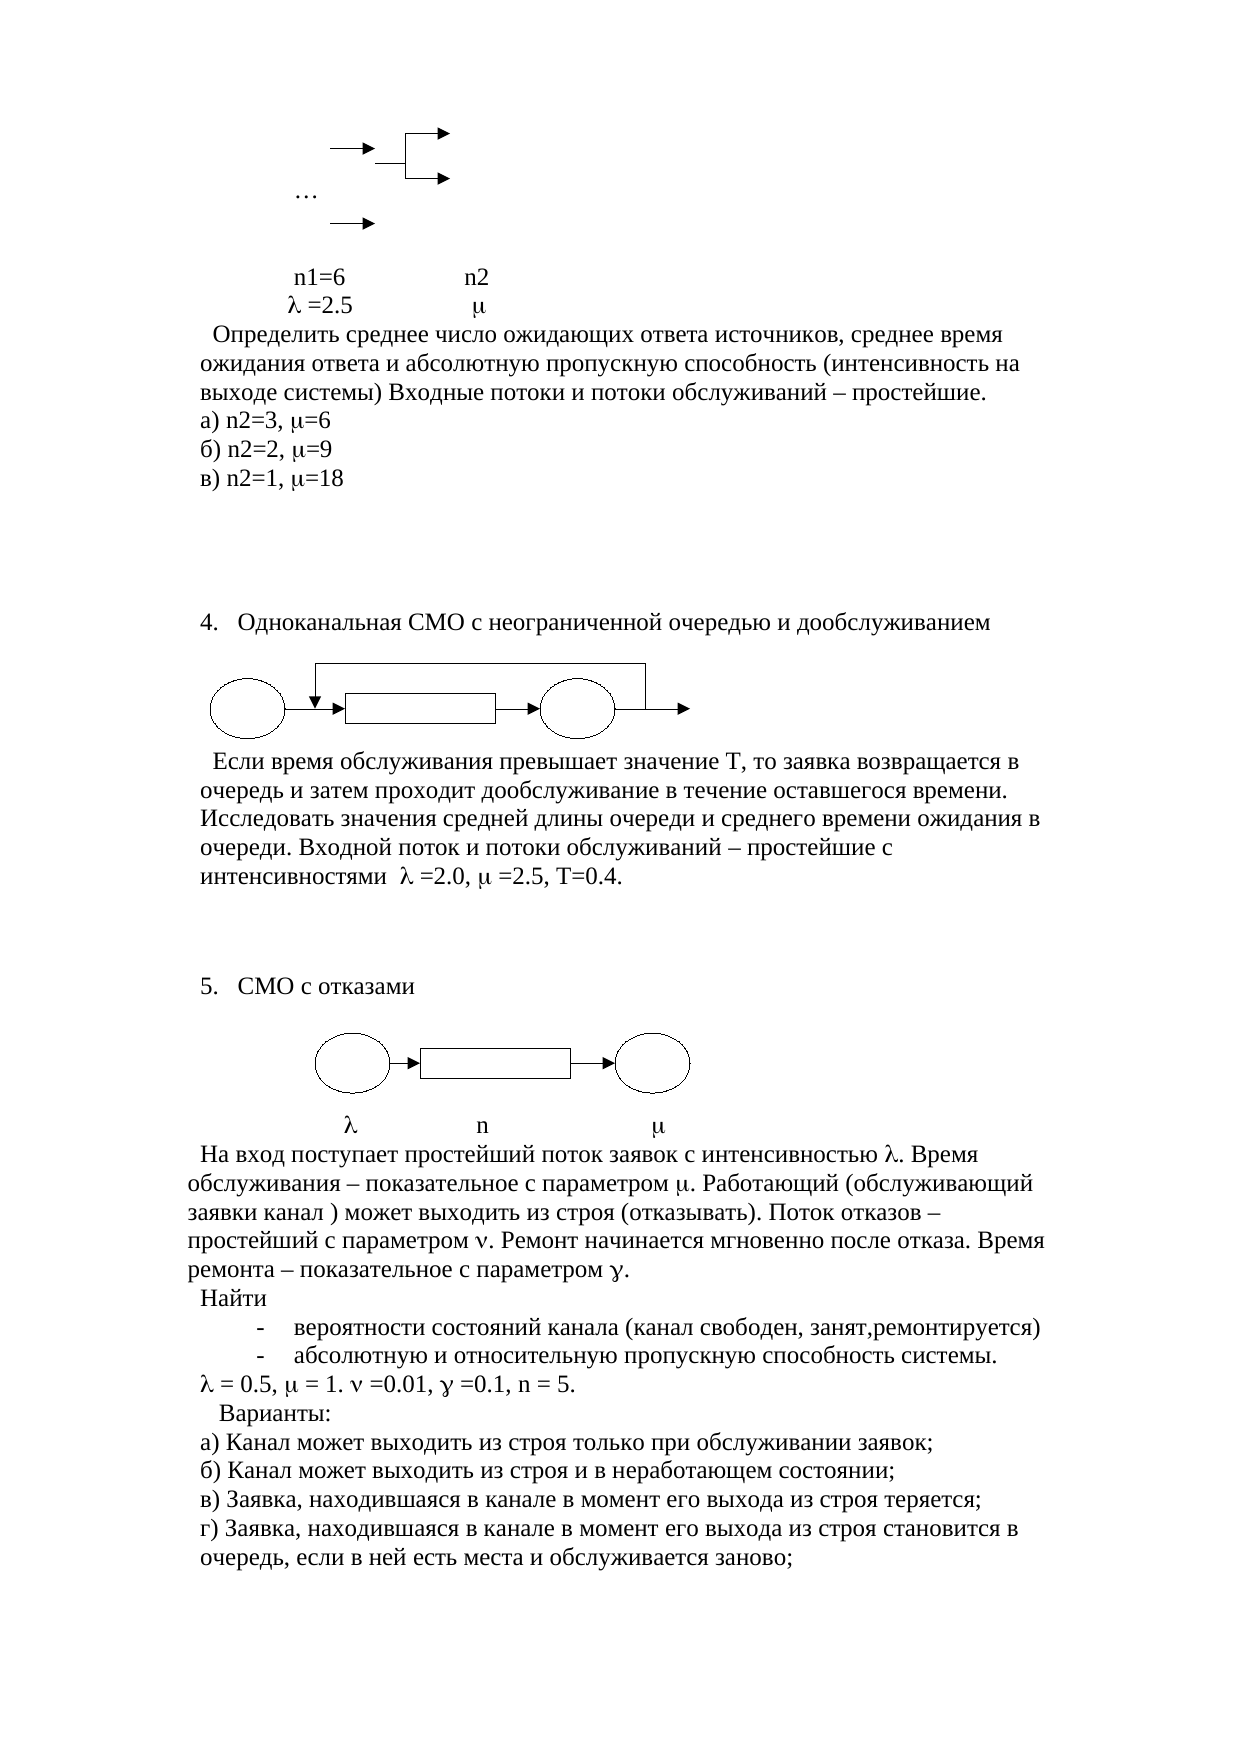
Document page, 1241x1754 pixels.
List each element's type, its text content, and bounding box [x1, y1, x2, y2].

text б) Канал может выходить из строя и в неработающем состоянии; [200, 1455, 1053, 1484]
text … [200, 176, 1053, 204]
text а) n2=3, =6 [200, 406, 1053, 434]
text n [187, 1110, 1053, 1139]
list СМО с отказами [200, 971, 1053, 1000]
text в) n2=1, =18 [200, 463, 1053, 492]
text Варианты: [200, 1398, 1053, 1427]
text а) Канал может выходить из строя только при обслуживании заявок; [200, 1427, 1053, 1455]
text n1=6 n2 [200, 262, 1053, 291]
text г) Заявка, находившаяся в канале в момент его выхода из строя становится в очередь, если в ней есть места и обслуживается заново; [200, 1513, 1053, 1570]
list Одноканальная СМО с неограниченной очередью и дообслуживанием [200, 607, 1053, 636]
text Определить среднее число ожидающих ответа источников, среднее время ожидания ответа и абсолютную пропускную способность (интенсивность на выходе системы) Входные потоки и потоки обслуживаний – простейшие. [200, 319, 1053, 406]
text Если время обслуживания превышает значение Т, то заявка возвращается в очередь и затем проходит дообслуживание в течение оставшегося времени. Исследовать значения средней длины очереди и среднего времени ожидания в очереди. Входной поток и потоки обслуживаний – простейшие с интенсивностями =2.0, =2.5, Т=0.4. [200, 746, 1053, 890]
text б) n2=2, =9 [200, 434, 1053, 463]
text На вход поступает простейший поток заявок с интенсивностью . Время обслуживания – показательное с параметром . Работающий (обслуживающий заявки канал ) может выходить из строя (отказывать). Поток отказов – простейший с параметром . Ремонт начинается мгновенно после отказа. Время ремонта – показательное с параметром . [187, 1139, 1053, 1283]
text в) Заявка, находившаяся в канале в момент его выхода из строя теряется; [200, 1484, 1053, 1513]
text = 0.5, = 1. =0.01, =0.1, n = 5. [200, 1369, 1053, 1398]
text =2.5 [200, 291, 1053, 319]
list абсолютную и относительную пропускную способность системы. [256, 1340, 1053, 1369]
list вероятности состояний канала (канал свободен, занят,ремонтируется) [256, 1312, 1053, 1340]
text Найти [187, 1283, 1053, 1312]
